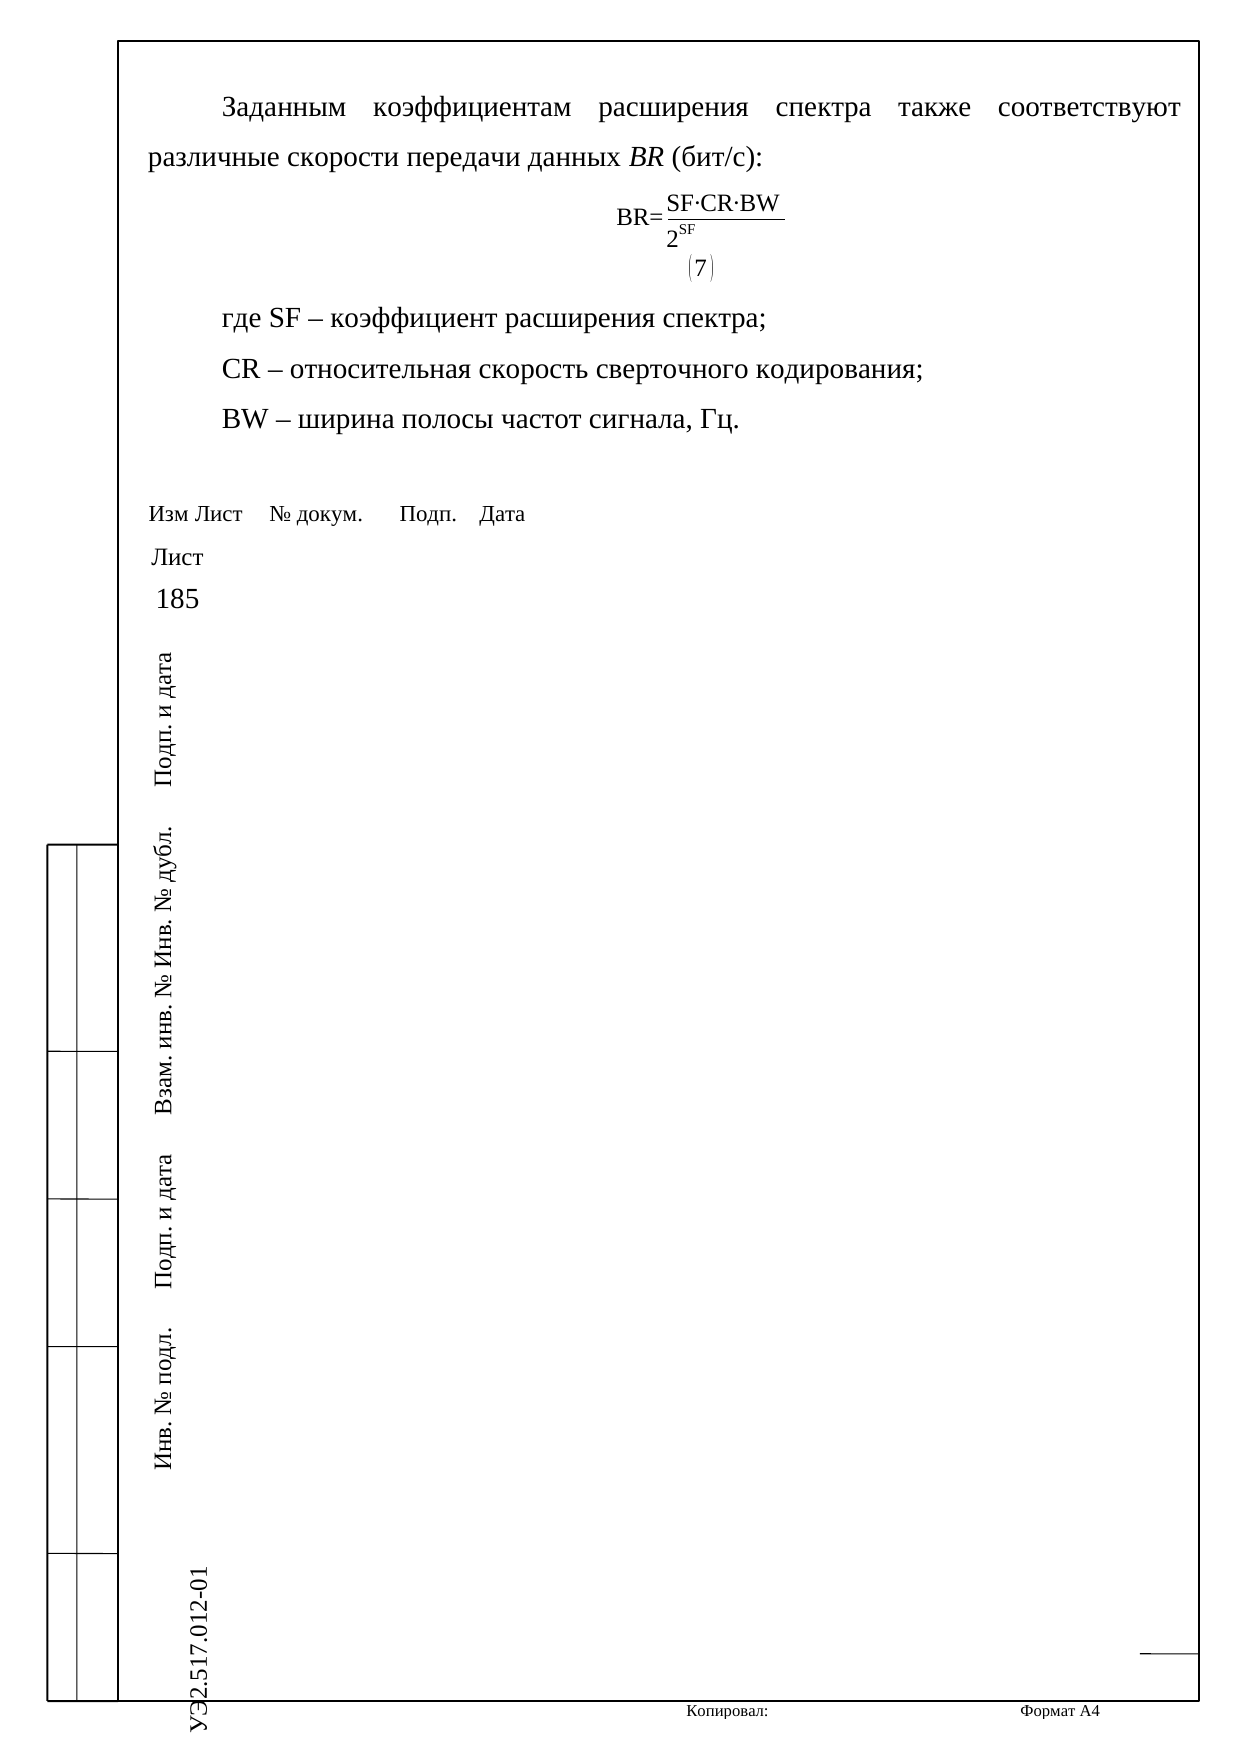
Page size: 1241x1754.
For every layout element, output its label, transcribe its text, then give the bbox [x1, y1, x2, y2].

text BW – ширина полосы частот сигнала, Гц. [148, 401, 1181, 434]
text где SF – коэффициент расширения спектра; [148, 300, 1181, 334]
text Заданным коэффициентам расширения спектра также соответствуют различные скорости передачи данных BR (бит/с): [148, 89, 1181, 172]
text CR – относительная скорость сверточного кодирования; [148, 351, 1181, 384]
